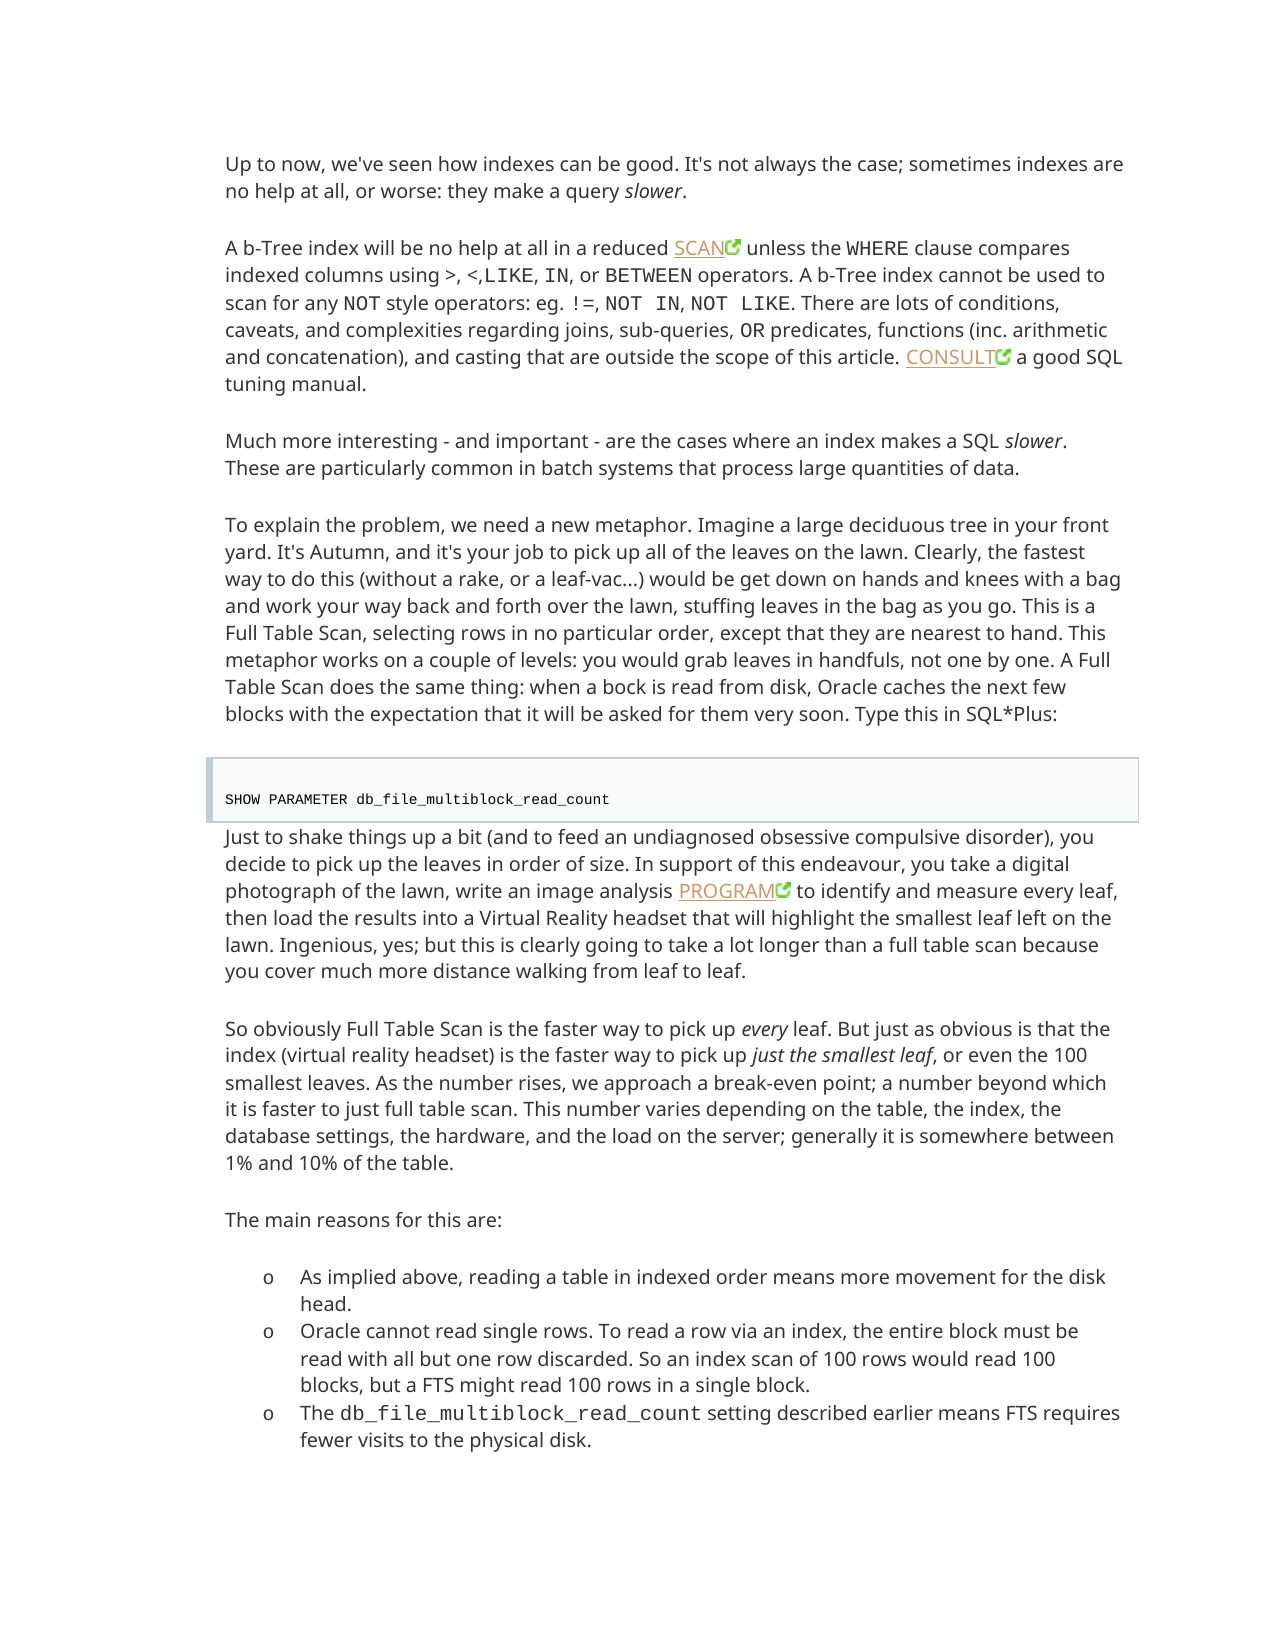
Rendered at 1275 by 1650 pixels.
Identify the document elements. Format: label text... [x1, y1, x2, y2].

list As implied above, reading a table in indexed order means more movement for the disk head. [262, 1264, 1125, 1318]
text A b-Tree index will be no help at all in a reduced SCAN unless the WHERE clause compares indexed columns using >, <,LIKE, IN, or BETWEEN operators. A b-Tree index cannot be used to scan for any NOT style operators: eg. !=, NOT IN, NOT LIKE. There are lots of conditions, caveats, and complexities regarding joins, sub-queries, OR predicates, functions (inc. arithmetic and concatenation), and casting that are outside the scope of this article. CONSULT a good SQL tuning manual. [225, 234, 1125, 397]
picture [995, 349, 1012, 365]
text Up to now, we've seen how indexes can be good. It's not always the case; sometimes indexes are no help at all, or worse: they make a query slower. [225, 150, 1125, 204]
text SHOW PARAMETER db_file_multiblock_read_count [213, 759, 1138, 821]
text So obviously Full Table Scan is the faster way to pick up every leaf. But just as obvious is that the index (virtual reality headset) is the faster way to pick up just the smallest leaf, or even the 100 smallest leaves. As the number rises, we approach a break-even point; a number beyond which it is faster to just full table scan. This number varies depending on the table, the index, the database settings, the hardware, and the load on the server; generally it is somewhere between 1% and 10% of the table. [225, 1015, 1125, 1177]
text The main reasons for this are: [225, 1207, 1125, 1234]
list The db_file_multiblock_read_count setting described earlier means FTS requires fewer visits to the physical disk. [262, 1399, 1125, 1453]
picture [725, 239, 741, 255]
text To explain the problem, we need a new metaphor. Imagine a large deciduous tree in your front yard. It's Autumn, and it's your job to pick up all of the leaves on the lawn. Clearly, the fastest way to do this (without a rake, or a leaf-vac...) would be get down on hands and knees with a bag and work your way back and forth over the lawn, stuffing leaves in the bag as you go. This is a Full Table Scan, selecting rows in no particular order, except that they are nearest to hand. This metaphor works on a couple of levels: you would grab leaves in handfuls, not one by one. A Full Table Scan does the same thing: when a bock is read from disk, Oracle caches the next few blocks with the expectation that it will be asked for them very soon. Type this in SQL*Plus: [225, 511, 1125, 727]
list Oracle cannot read single rows. To read a row via an index, the entire block must be read with all but one row discarded. So an index scan of 100 rows would read 100 blocks, but a FTS might read 100 rows in a single block. [262, 1318, 1125, 1399]
picture [775, 882, 792, 898]
text Much more interesting - and important - are the cases where an index makes a SQL slower. These are particularly common in batch systems that process large quantities of data. [225, 427, 1125, 481]
text Just to shake things up a bit (and to feed an undiagnosed obsessive compulsive disorder), you decide to pick up the leaves in order of size. In support of this endeavour, you take a digital photograph of the lawn, write an image analysis PROGRAM to identify and measure every leaf, then load the results into a Virtual Reality headset that will highlight the smallest leaf left on the lawn. Ingenious, yes; but this is clearly going to take a lot longer than a full table scan because you cover much more distance walking from leaf to leaf. [225, 823, 1125, 985]
